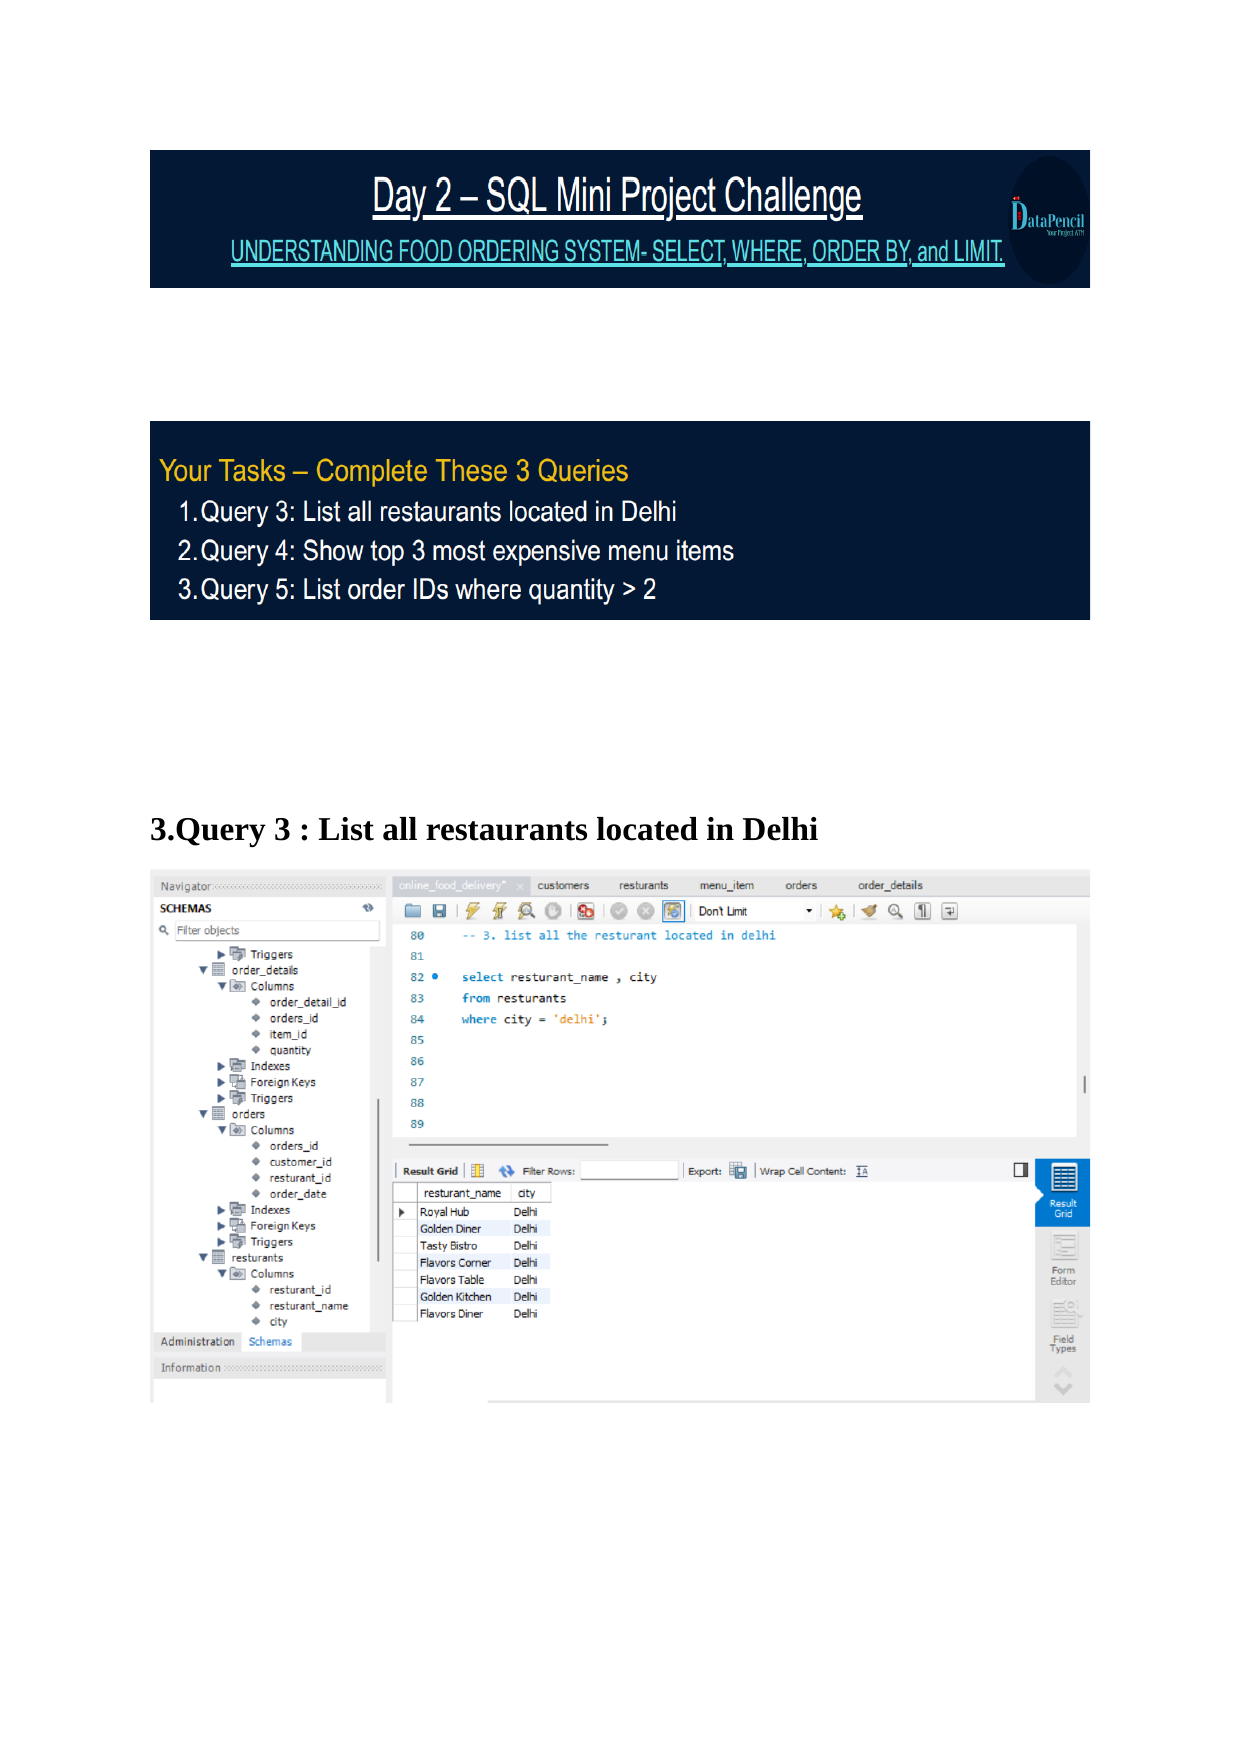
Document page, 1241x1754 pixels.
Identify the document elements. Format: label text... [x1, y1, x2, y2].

picture [150, 421, 1091, 620]
picture [150, 869, 1091, 1403]
picture [150, 150, 1091, 288]
text 3.Query 3 : List all restaurants located in Delhi [150, 809, 1090, 847]
